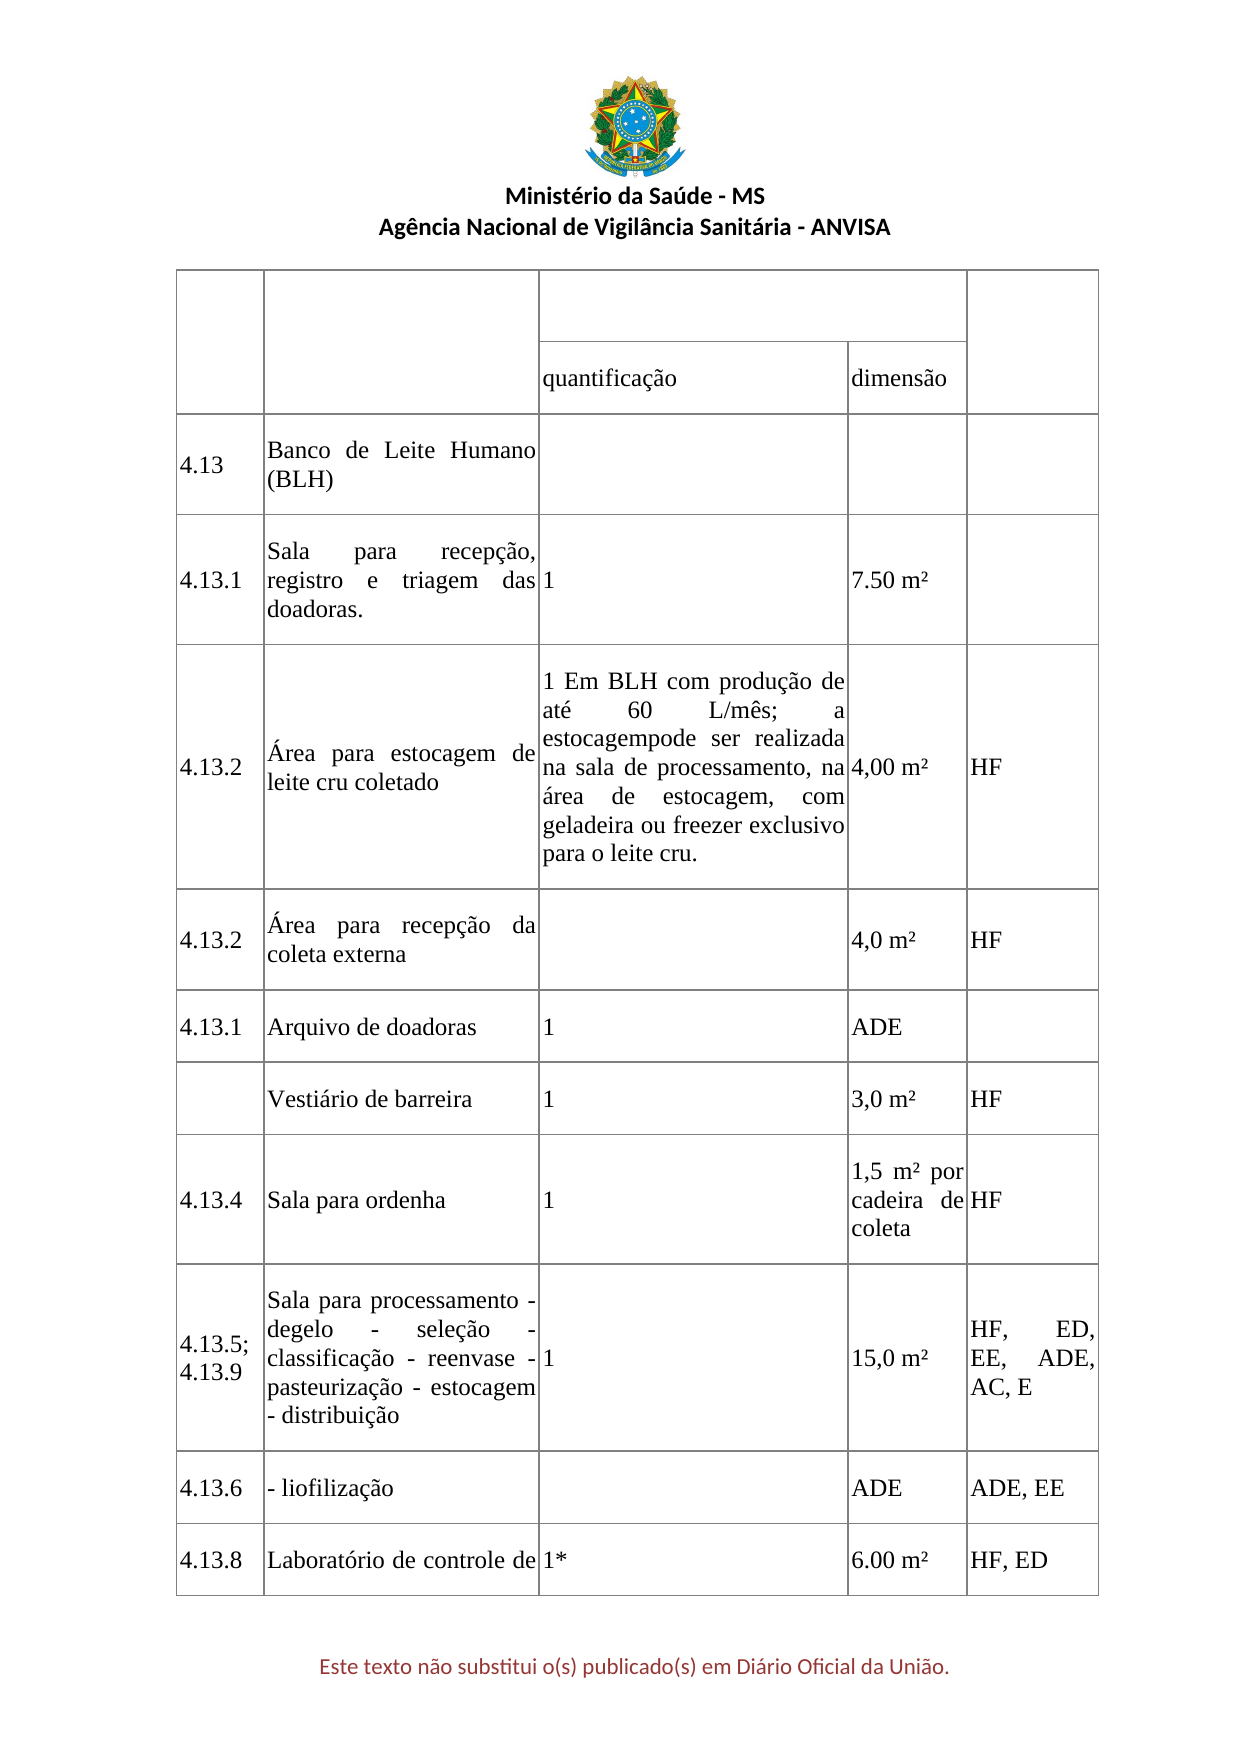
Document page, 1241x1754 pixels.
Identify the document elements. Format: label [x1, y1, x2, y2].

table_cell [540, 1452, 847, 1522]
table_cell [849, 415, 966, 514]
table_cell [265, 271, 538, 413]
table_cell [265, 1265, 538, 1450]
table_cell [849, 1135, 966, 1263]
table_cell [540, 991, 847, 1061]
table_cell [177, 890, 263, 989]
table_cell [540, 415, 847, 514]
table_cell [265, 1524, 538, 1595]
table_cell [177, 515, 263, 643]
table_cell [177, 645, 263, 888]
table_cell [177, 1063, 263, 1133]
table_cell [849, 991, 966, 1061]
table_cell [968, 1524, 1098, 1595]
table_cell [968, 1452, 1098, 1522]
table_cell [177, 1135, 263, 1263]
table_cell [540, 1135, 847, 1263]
picture [581, 73, 689, 180]
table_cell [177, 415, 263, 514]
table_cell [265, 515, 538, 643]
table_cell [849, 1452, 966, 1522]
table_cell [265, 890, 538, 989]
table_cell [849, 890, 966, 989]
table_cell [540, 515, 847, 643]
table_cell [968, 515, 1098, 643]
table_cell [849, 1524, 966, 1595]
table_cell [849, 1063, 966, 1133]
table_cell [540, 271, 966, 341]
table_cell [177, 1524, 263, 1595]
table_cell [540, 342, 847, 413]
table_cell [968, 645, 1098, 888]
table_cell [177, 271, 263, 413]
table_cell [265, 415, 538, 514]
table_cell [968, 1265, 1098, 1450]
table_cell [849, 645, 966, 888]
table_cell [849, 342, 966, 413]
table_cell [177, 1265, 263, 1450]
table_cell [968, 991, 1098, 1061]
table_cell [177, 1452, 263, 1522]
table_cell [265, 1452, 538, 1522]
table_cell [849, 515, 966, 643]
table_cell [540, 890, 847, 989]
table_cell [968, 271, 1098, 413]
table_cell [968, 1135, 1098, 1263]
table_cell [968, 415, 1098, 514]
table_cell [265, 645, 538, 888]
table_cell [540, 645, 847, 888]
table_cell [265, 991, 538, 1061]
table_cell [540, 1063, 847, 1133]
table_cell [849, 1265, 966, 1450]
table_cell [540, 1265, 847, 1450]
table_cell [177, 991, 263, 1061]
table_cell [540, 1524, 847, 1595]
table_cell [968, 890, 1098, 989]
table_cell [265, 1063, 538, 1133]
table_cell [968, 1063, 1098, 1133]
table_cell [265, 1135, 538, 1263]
